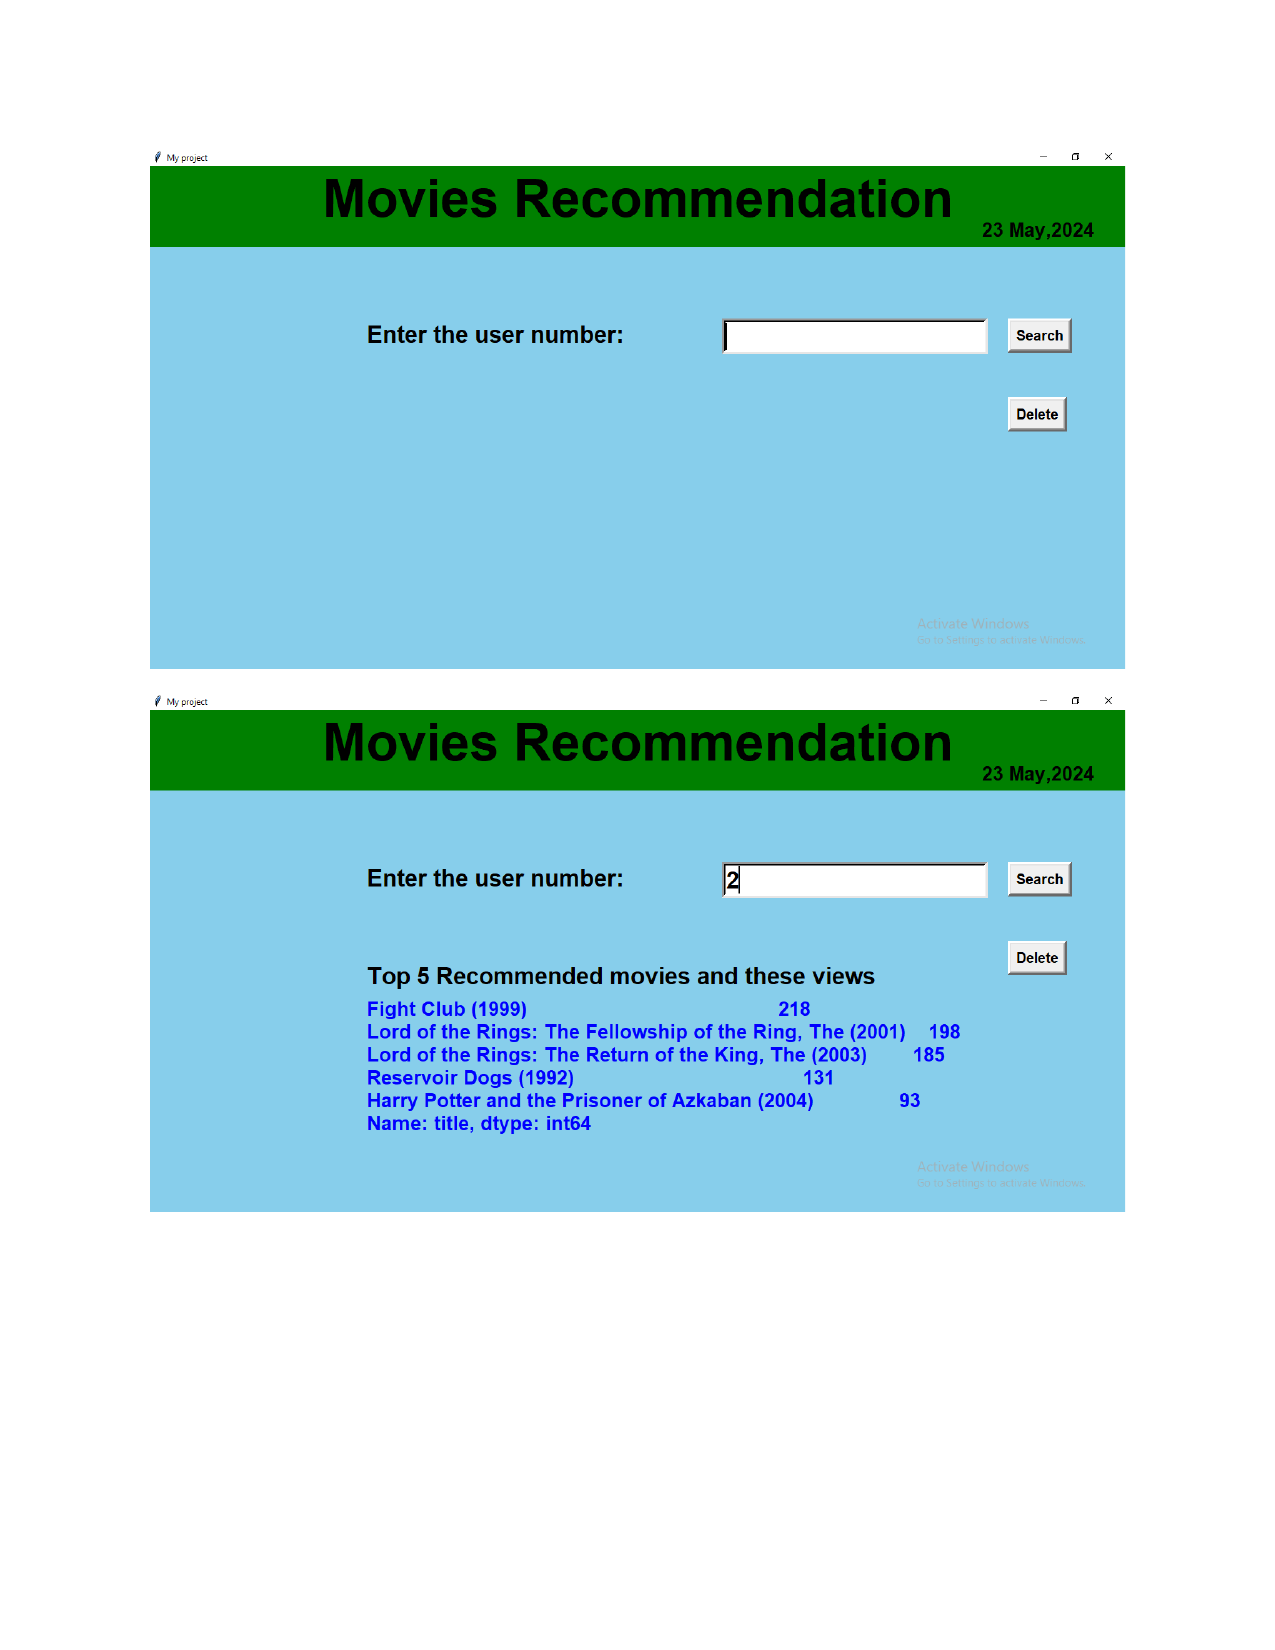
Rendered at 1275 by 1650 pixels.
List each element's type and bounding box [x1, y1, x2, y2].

picture [150, 693, 1125, 1212]
picture [150, 150, 1125, 669]
